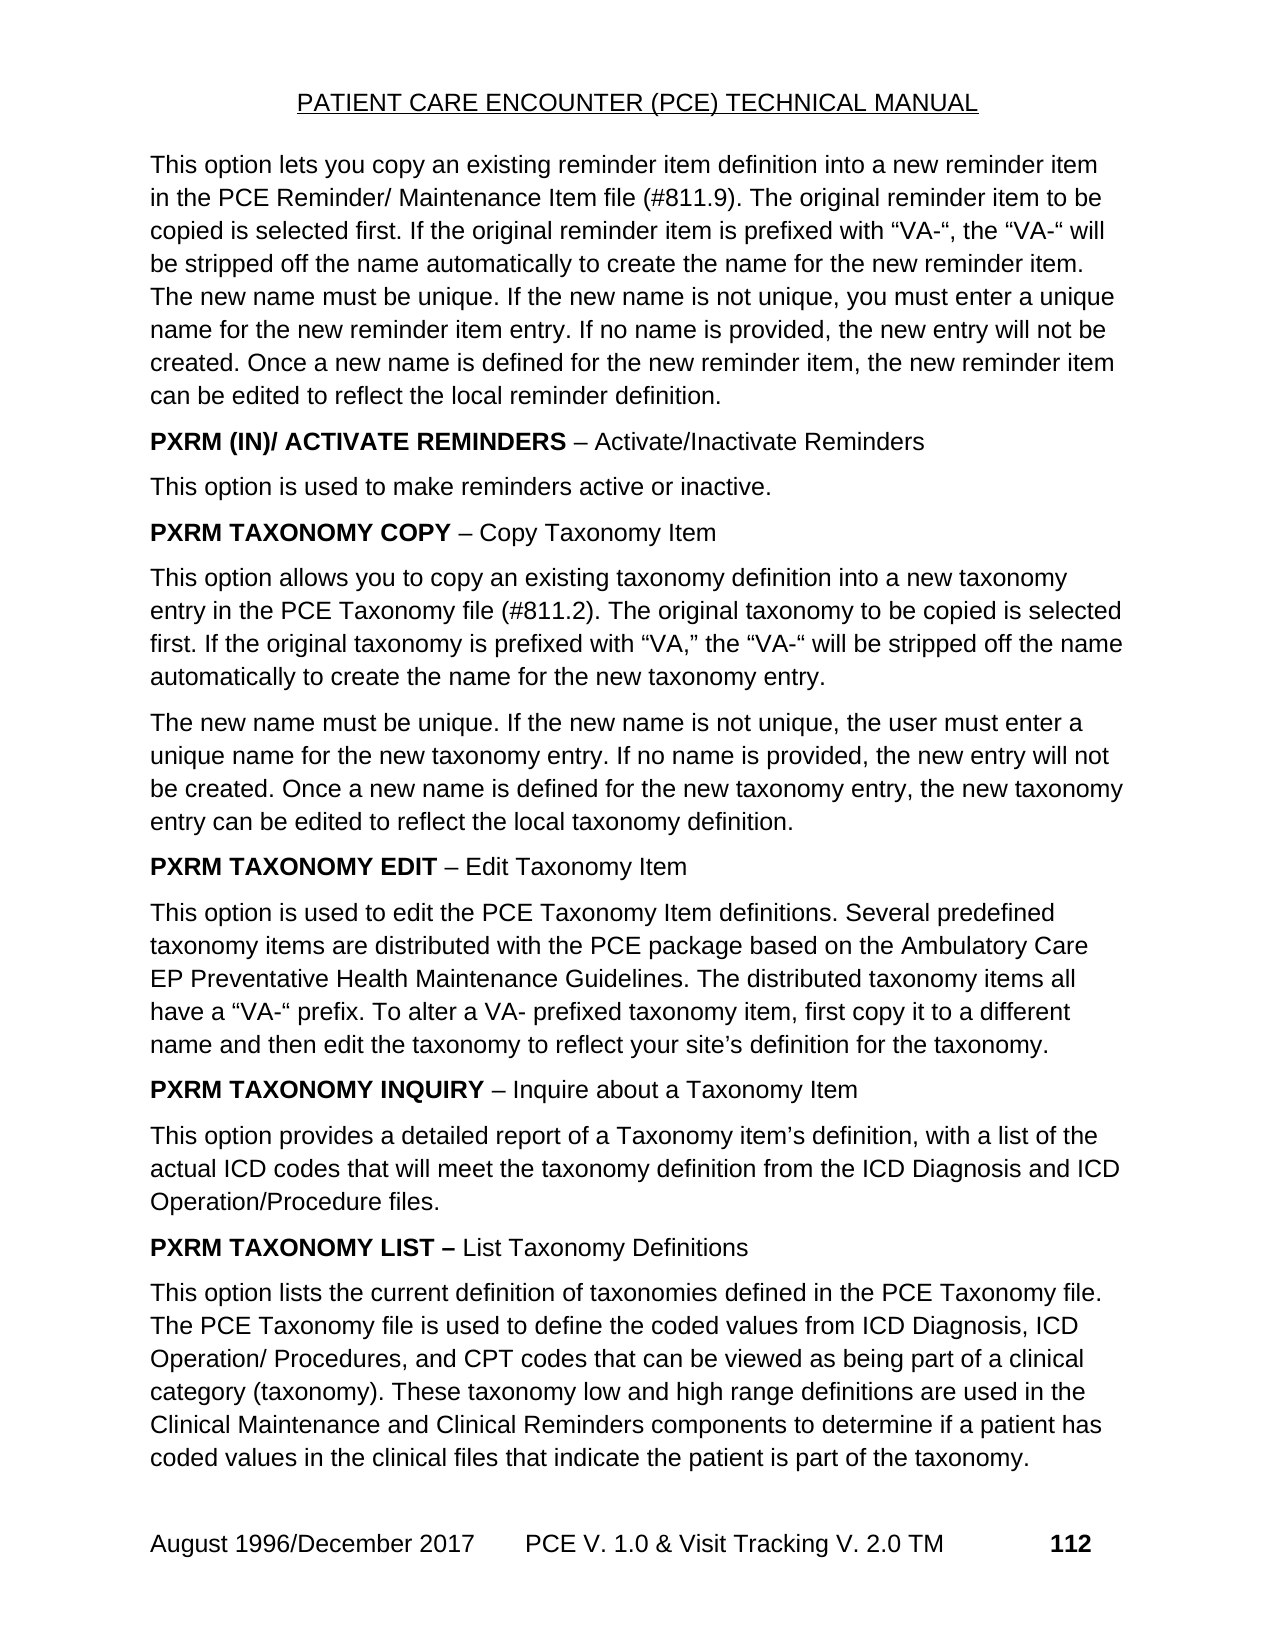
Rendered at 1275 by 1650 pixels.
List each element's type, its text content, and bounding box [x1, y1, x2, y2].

text PXRM TAXONOMY EDIT – Edit Taxonomy Item [150, 852, 1125, 881]
text This option is used to edit the PCE Taxonomy Item definitions. Several predefined taxonomy items are distributed with the PCE package based on the Ambulatory Care EP Preventative Health Maintenance Guidelines. The distributed taxonomy items all have a “VA-“ prefix. To alter a VA- prefixed taxonomy item, first copy it to a different name and then edit the taxonomy to reflect your site’s definition for the taxonomy. [150, 898, 1125, 1059]
text This option allows you to copy an existing taxonomy definition into a new taxonomy entry in the PCE Taxonomy file (#811.2). The original taxonomy to be copied is selected first. If the original taxonomy is prefixed with “VA,” the “VA-“ will be stripped off the name automatically to create the name for the new taxonomy entry. [150, 563, 1125, 691]
text This option is used to make reminders active or inactive. [150, 472, 1125, 501]
text PXRM TAXONOMY INQUIRY – Inquire about a Taxonomy Item [150, 1076, 1125, 1104]
text This option lists the current definition of taxonomies defined in the PCE Taxonomy file. The PCE Taxonomy file is used to define the coded values from ICD Diagnosis, ICD Operation/ Procedures, and CPT codes that can be viewed as being part of a clinical category (taxonomy). These taxonomy low and high range definitions are used in the Clinical Maintenance and Clinical Reminders components to determine if a patient has coded values in the clinical files that indicate the patient is part of the taxonomy. [150, 1278, 1125, 1472]
text PXRM TAXONOMY LIST – List Taxonomy Definitions [150, 1233, 1125, 1261]
text The new name must be unique. If the new name is not unique, the user must enter a unique name for the new taxonomy entry. If no name is provided, the new entry will not be created. Once a new name is defined for the new taxonomy entry, the new taxonomy entry can be edited to reflect the local taxonomy definition. [150, 708, 1125, 836]
text PXRM TAXONOMY COPY – Copy Taxonomy Item [150, 518, 1125, 546]
text This option provides a detailed report of a Taxonomy item’s definition, with a list of the actual ICD codes that will meet the taxonomy definition from the ICD Diagnosis and ICD Operation/Procedure files. [150, 1121, 1125, 1216]
text PXRM (IN)/ ACTIVATE REMINDERS – Activate/Inactivate Reminders [150, 427, 1125, 455]
text This option lets you copy an existing reminder item definition into a new reminder item in the PCE Reminder/ Maintenance Item file (#811.9). The original reminder item to be copied is selected first. If the original reminder item is prefixed with “VA-“, the “VA-“ will be stripped off the name automatically to create the name for the new reminder item. The new name must be unique. If the new name is not unique, you must enter a unique name for the new reminder item entry. If no name is provided, the new entry will not be created. Once a new name is defined for the new reminder item, the new reminder item can be edited to reflect the local reminder definition. [150, 150, 1125, 410]
